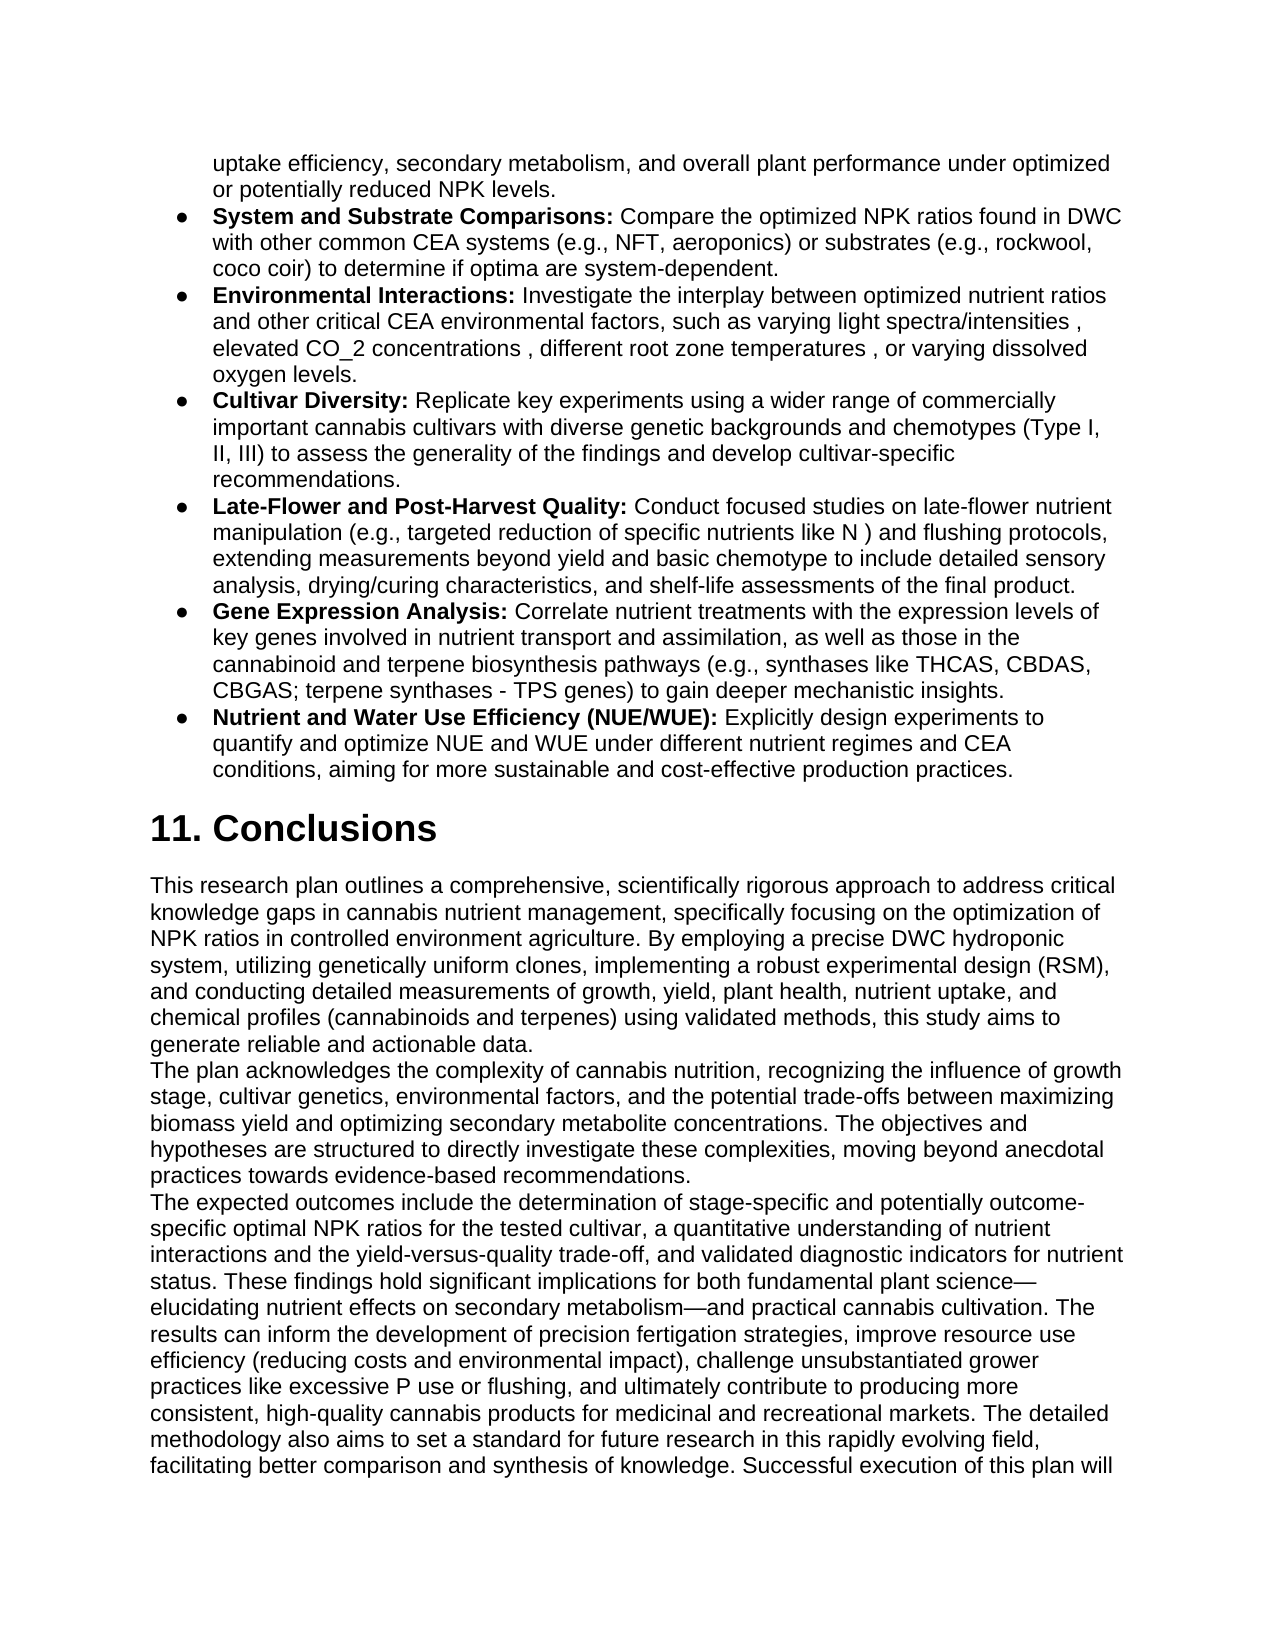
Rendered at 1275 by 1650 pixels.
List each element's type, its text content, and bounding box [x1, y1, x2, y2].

list System and Substrate Comparisons: Compare the optimized NPK ratios found in DWC with other common CEA systems (e.g., NFT, aeroponics) or substrates (e.g., rockwool, coco coir) to determine if optima are system-dependent. [175, 203, 1125, 282]
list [175, 150, 1125, 203]
list Cultivar Diversity: Replicate key experiments using a wider range of commercially important cannabis cultivars with diverse genetic backgrounds and chemotypes (Type I, II, III) to assess the generality of the findings and develop cultivar-specific recommendations. [175, 387, 1125, 493]
subtitle 11. Conclusions [150, 806, 1125, 849]
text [150, 1189, 1125, 1479]
text The plan acknowledges the complexity of cannabis nutrition, recognizing the influence of growth stage, cultivar genetics, environmental factors, and the potential trade-offs between maximizing biomass yield and optimizing secondary metabolite concentrations. The objectives and hypotheses are structured to directly investigate these complexities, moving beyond anecdotal practices towards evidence-based recommendations. [150, 1057, 1125, 1189]
text This research plan outlines a comprehensive, scientifically rigorous approach to address critical knowledge gaps in cannabis nutrient management, specifically focusing on the optimization of NPK ratios in controlled environment agriculture. By employing a precise DWC hydroponic system, utilizing genetically uniform clones, implementing a robust experimental design (RSM), and conducting detailed measurements of growth, yield, plant health, nutrient uptake, and chemical profiles (cannabinoids and terpenes) using validated methods, this study aims to generate reliable and actionable data. [150, 872, 1125, 1057]
list Environmental Interactions: Investigate the interplay between optimized nutrient ratios and other critical CEA environmental factors, such as varying light spectra/intensities , elevated CO_2 concentrations , different root zone temperatures , or varying dissolved oxygen levels. [175, 282, 1125, 387]
list Nutrient and Water Use Efficiency (NUE/WUE): Explicitly design experiments to quantify and optimize NUE and WUE under different nutrient regimes and CEA conditions, aiming for more sustainable and cost-effective production practices. [175, 703, 1125, 782]
list Late-Flower and Post-Harvest Quality: Conduct focused studies on late-flower nutrient manipulation (e.g., targeted reduction of specific nutrients like N ) and flushing protocols, extending measurements beyond yield and basic chemotype to include detailed sensory analysis, drying/curing characteristics, and shelf-life assessments of the final product. [175, 493, 1125, 598]
list Gene Expression Analysis: Correlate nutrient treatments with the expression levels of key genes involved in nutrient transport and assimilation, as well as those in the cannabinoid and terpene biosynthesis pathways (e.g., synthases like THCAS, CBDAS, CBGAS; terpene synthases - TPS genes) to gain deeper mechanistic insights. [175, 598, 1125, 703]
